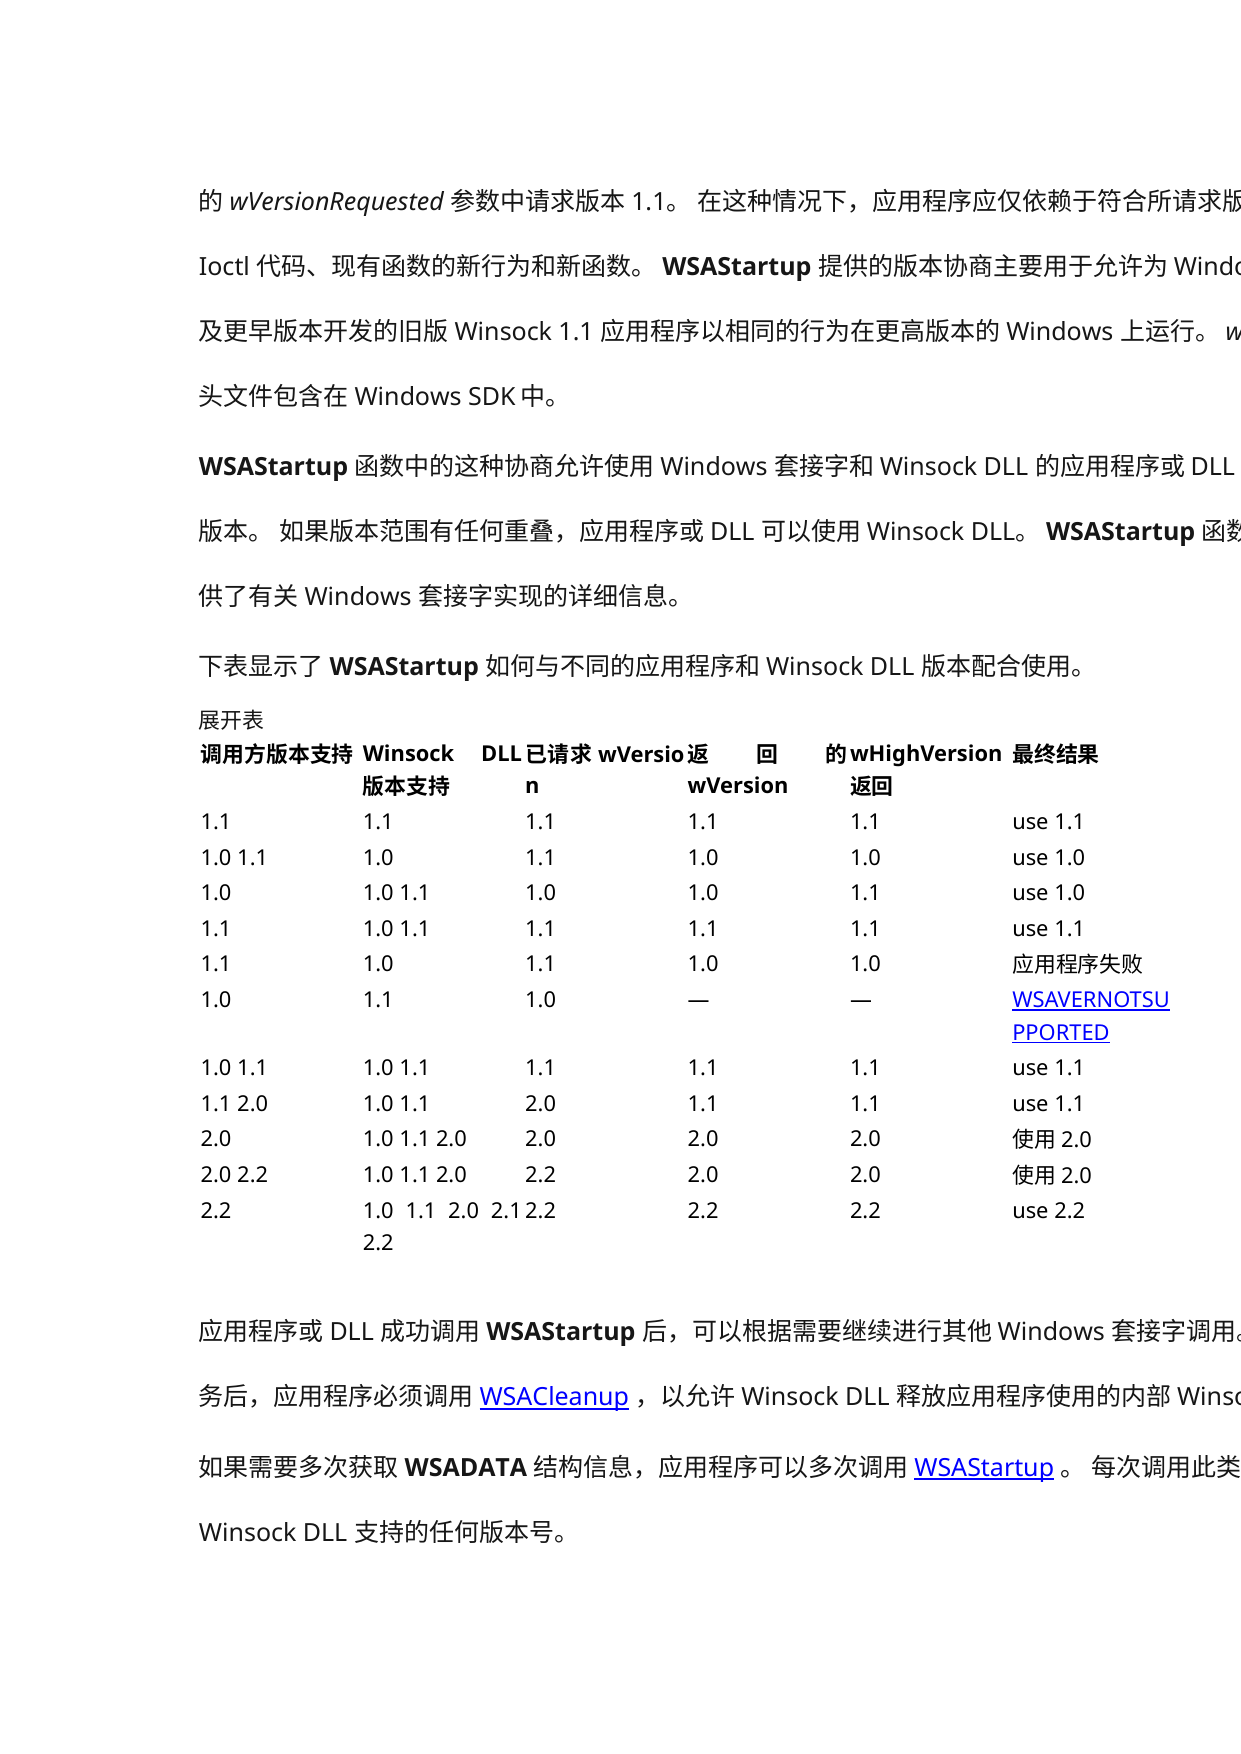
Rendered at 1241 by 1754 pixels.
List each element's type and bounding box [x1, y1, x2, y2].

table_header [188, 162, 1240, 1568]
